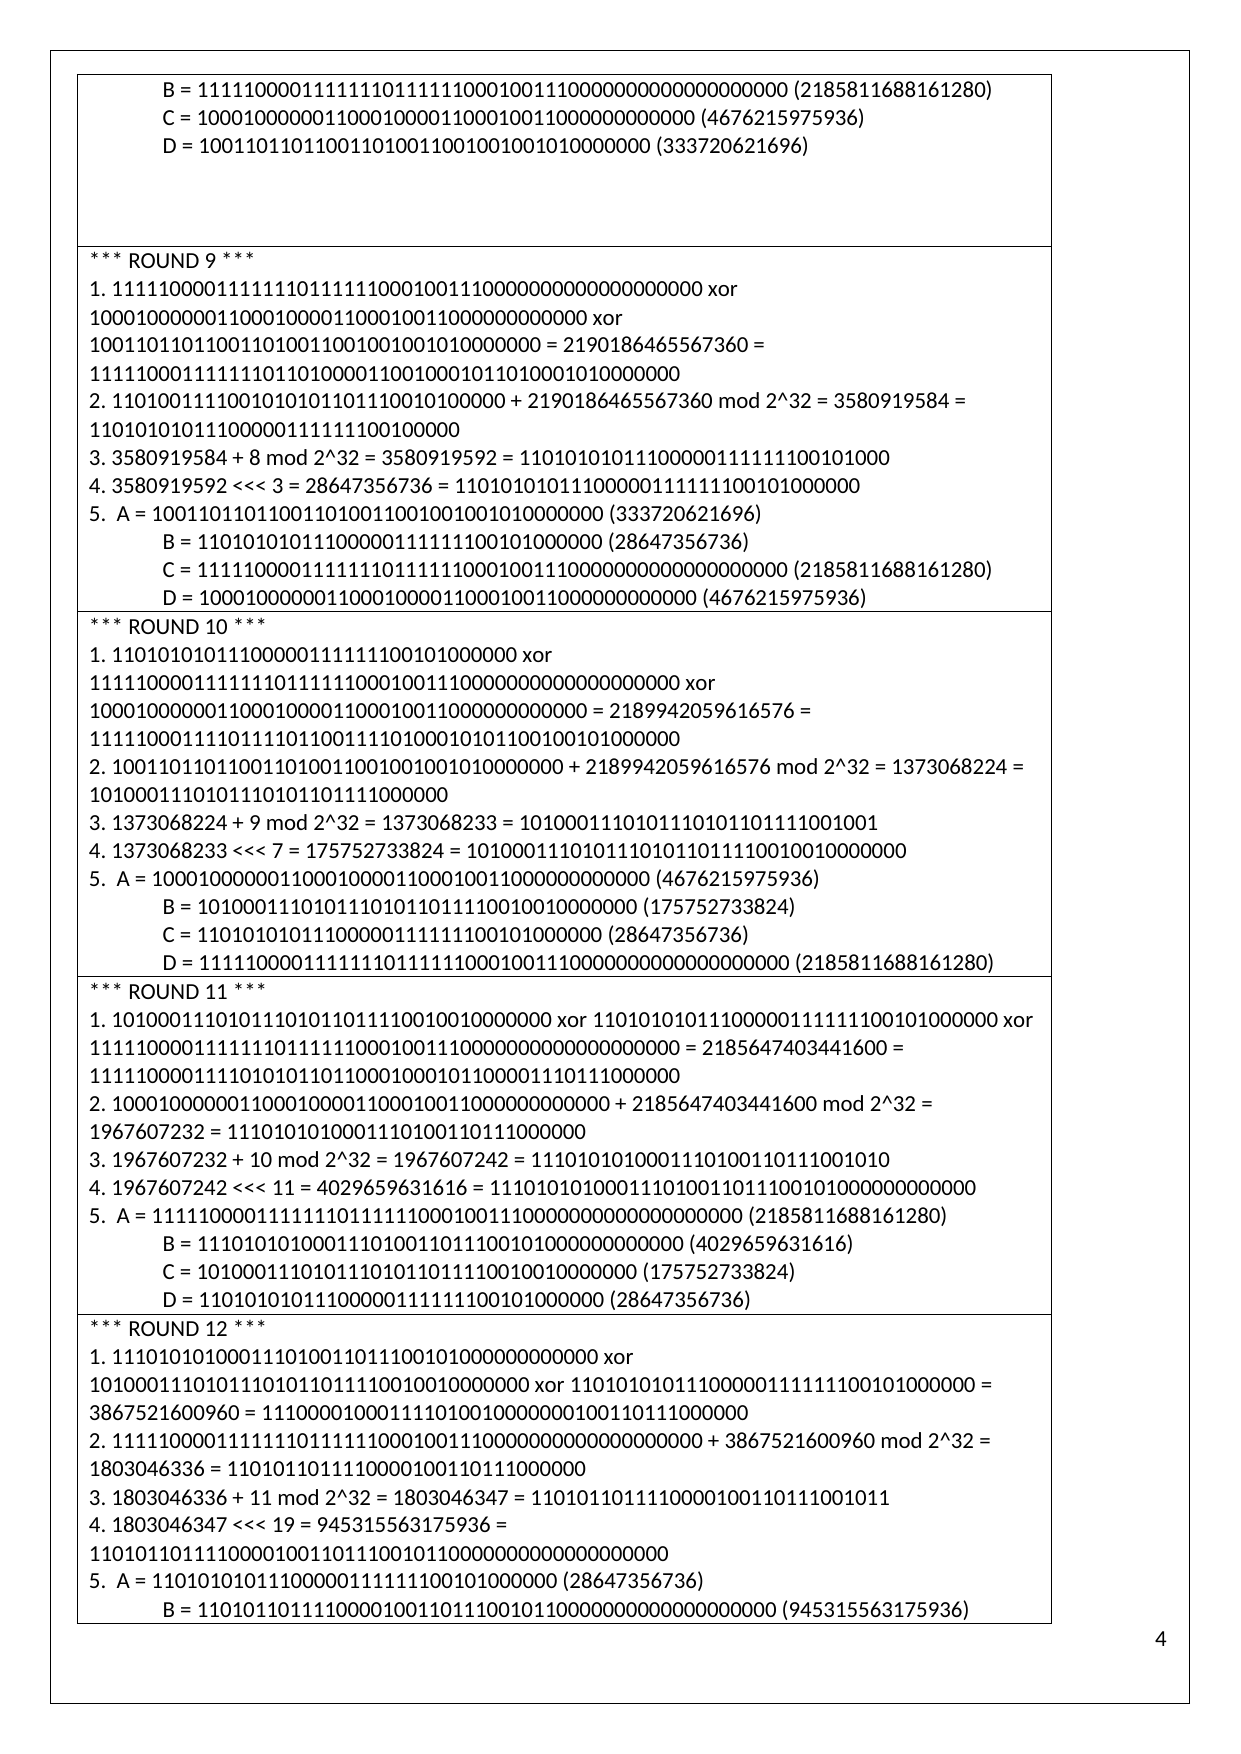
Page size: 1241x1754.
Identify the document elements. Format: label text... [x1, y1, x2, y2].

table_cell *** ROUND 11 *** 1. 10100011101011101011011110010010000000 xor 11010101011100000111111100101000000 xor 111110000111111101111110001001110000000000000000000 = 2185647403441600 = 111110000111101010110110001000101100001110111000000 2. 1000100000011000100001100010011000000000000 + 2185647403441600 mod 2^32 = 1967607232 = 1110101010001110100110111000000 3. 1967607232 + 10 mod 2^32 = 1967607242 = 1110101010001110100110111001010 4. 1967607242 <<< 11 = 4029659631616 = 111010101000111010011011100101000000000000 5. A = 111110000111111101111110001001110000000000000000000 (2185811688161280) B = 111010101000111010011011100101000000000000 (4029659631616) C = 10100011101011101011011110010010000000 (175752733824) D = 11010101011100000111111100101000000 (28647356736) [78, 977, 1051, 1313]
table_cell *** ROUND 9 *** 1. 111110000111111101111110001001110000000000000000000 xor 1000100000011000100001100010011000000000000 xor 100110110110011010011001001001010000000 = 2190186465567360 = 111110001111111011010000110010001011010001010000000 2. 1101001111001010101101110010100000 + 2190186465567360 mod 2^32 = 3580919584 = 11010101011100000111111100100000 3. 3580919584 + 8 mod 2^32 = 3580919592 = 11010101011100000111111100101000 4. 3580919592 <<< 3 = 28647356736 = 11010101011100000111111100101000000 5. A = 100110110110011010011001001001010000000 (333720621696) B = 11010101011100000111111100101000000 (28647356736) C = 111110000111111101111110001001110000000000000000000 (2185811688161280) D = 1000100000011000100001100010011000000000000 (4676215975936) [78, 247, 1051, 611]
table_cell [78, 1315, 1051, 1623]
table_cell *** ROUND 10 *** 1. 11010101011100000111111100101000000 xor 111110000111111101111110001001110000000000000000000 xor 1000100000011000100001100010011000000000000 = 2189942059616576 = 111110001111011110110011110100010101100100101000000 2. 100110110110011010011001001001010000000 + 2189942059616576 mod 2^32 = 1373068224 = 1010001110101110101101111000000 3. 1373068224 + 9 mod 2^32 = 1373068233 = 1010001110101110101101111001001 4. 1373068233 <<< 7 = 175752733824 = 10100011101011101011011110010010000000 5. A = 1000100000011000100001100010011000000000000 (4676215975936) B = 10100011101011101011011110010010000000 (175752733824) C = 11010101011100000111111100101000000 (28647356736) D = 111110000111111101111110001001110000000000000000000 (2185811688161280) [78, 612, 1051, 976]
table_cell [78, 75, 1051, 246]
